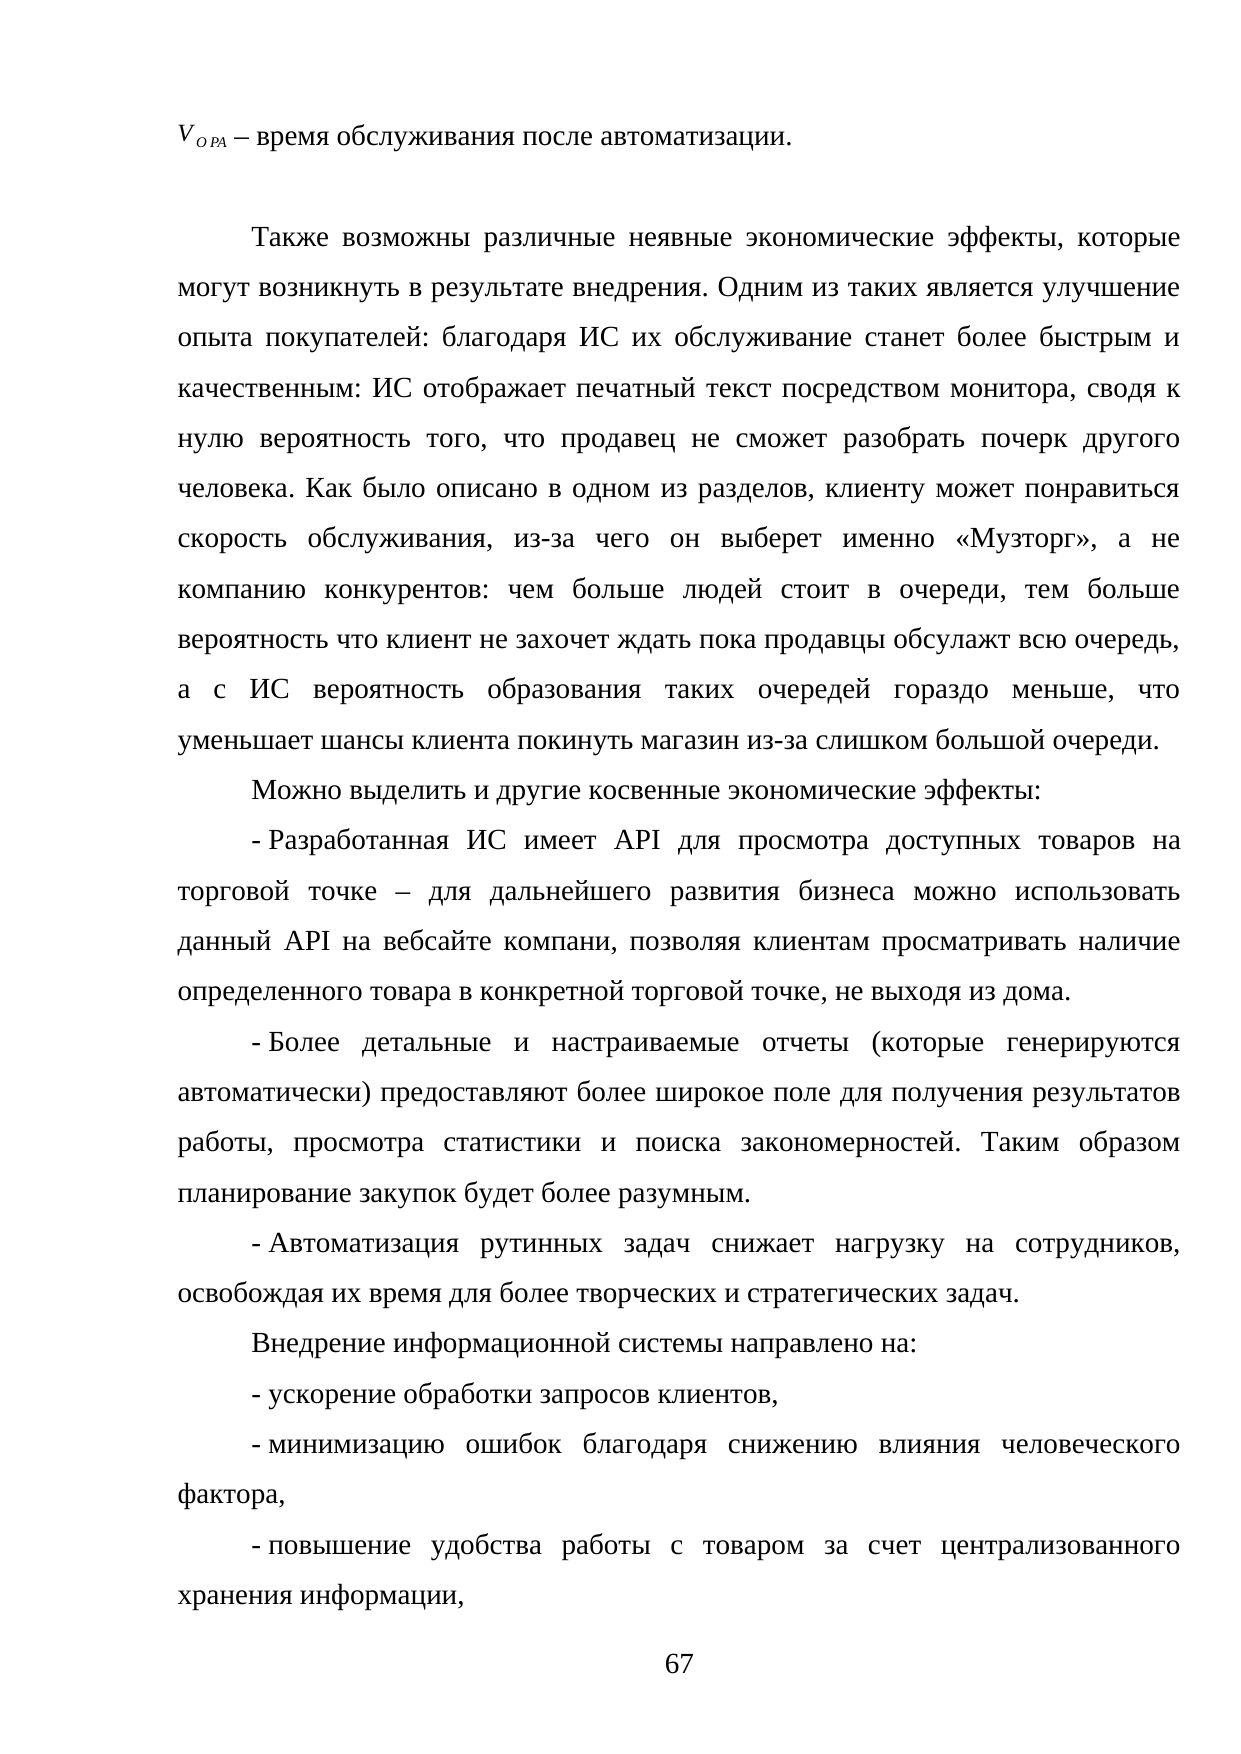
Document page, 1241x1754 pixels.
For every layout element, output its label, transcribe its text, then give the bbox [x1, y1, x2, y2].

list - Более детальные и настраиваемые отчеты (которые генерируются автоматически) предоставляют более широкое поле для получения результатов работы, просмотра статистики и поиска закономерностей. Таким образом планирование закупок будет более разумным. [177, 1024, 1181, 1208]
list - Автоматизация рутинных задач снижает нагрузку на сотрудников, освобождая их время для более творческих и стратегических задач. [177, 1225, 1181, 1309]
list - Разработанная ИС имеет API для просмотра доступных товаров на торговой точке – для дальнейшего развития бизнеса можно использовать данный API на вебсайте компани, позволяя клиентам просматривать наличие определенного товара в конкретной торговой точке, не выходя из дома. [177, 822, 1181, 1007]
list – время обслуживания после автоматизации. [177, 118, 1181, 152]
list - минимизацию ошибок благодаря снижению влияния человеческого фактора, [177, 1426, 1181, 1510]
list - ускорение обработки запросов клиентов, [177, 1376, 1181, 1409]
list Также возможны различные неявные экономические эффекты, которые могут возникнуть в результате внедрения. Одним из таких является улучшение опыта покупателей: благодаря ИС их обслуживание станет более быстрым и качественным: ИС отображает печатный текст посредством монитора, сводя к нулю вероятность того, что продавец не сможет разобрать почерк другого человека. Как было описано в одном из разделов, клиенту может понравиться скорость обслуживания, из-за чего он выберет именно «Музторг», а не компанию конкурентов: чем больше людей стоит в очереди, тем больше вероятность что клиент не захочет ждать пока продавцы обсулажт всю очередь, а с ИС вероятность образования таких очередей гораздо меньше, что уменьшает шансы клиента покинуть магазин из-за слишком большой очереди. [177, 219, 1181, 755]
list Можно выделить и другие косвенные экономические эффекты: [177, 772, 1181, 806]
list Внедрение информационной системы направлено на: [177, 1326, 1181, 1359]
list - повышение удобства работы с товаром за счет централизованного хранения информации, [177, 1527, 1181, 1611]
